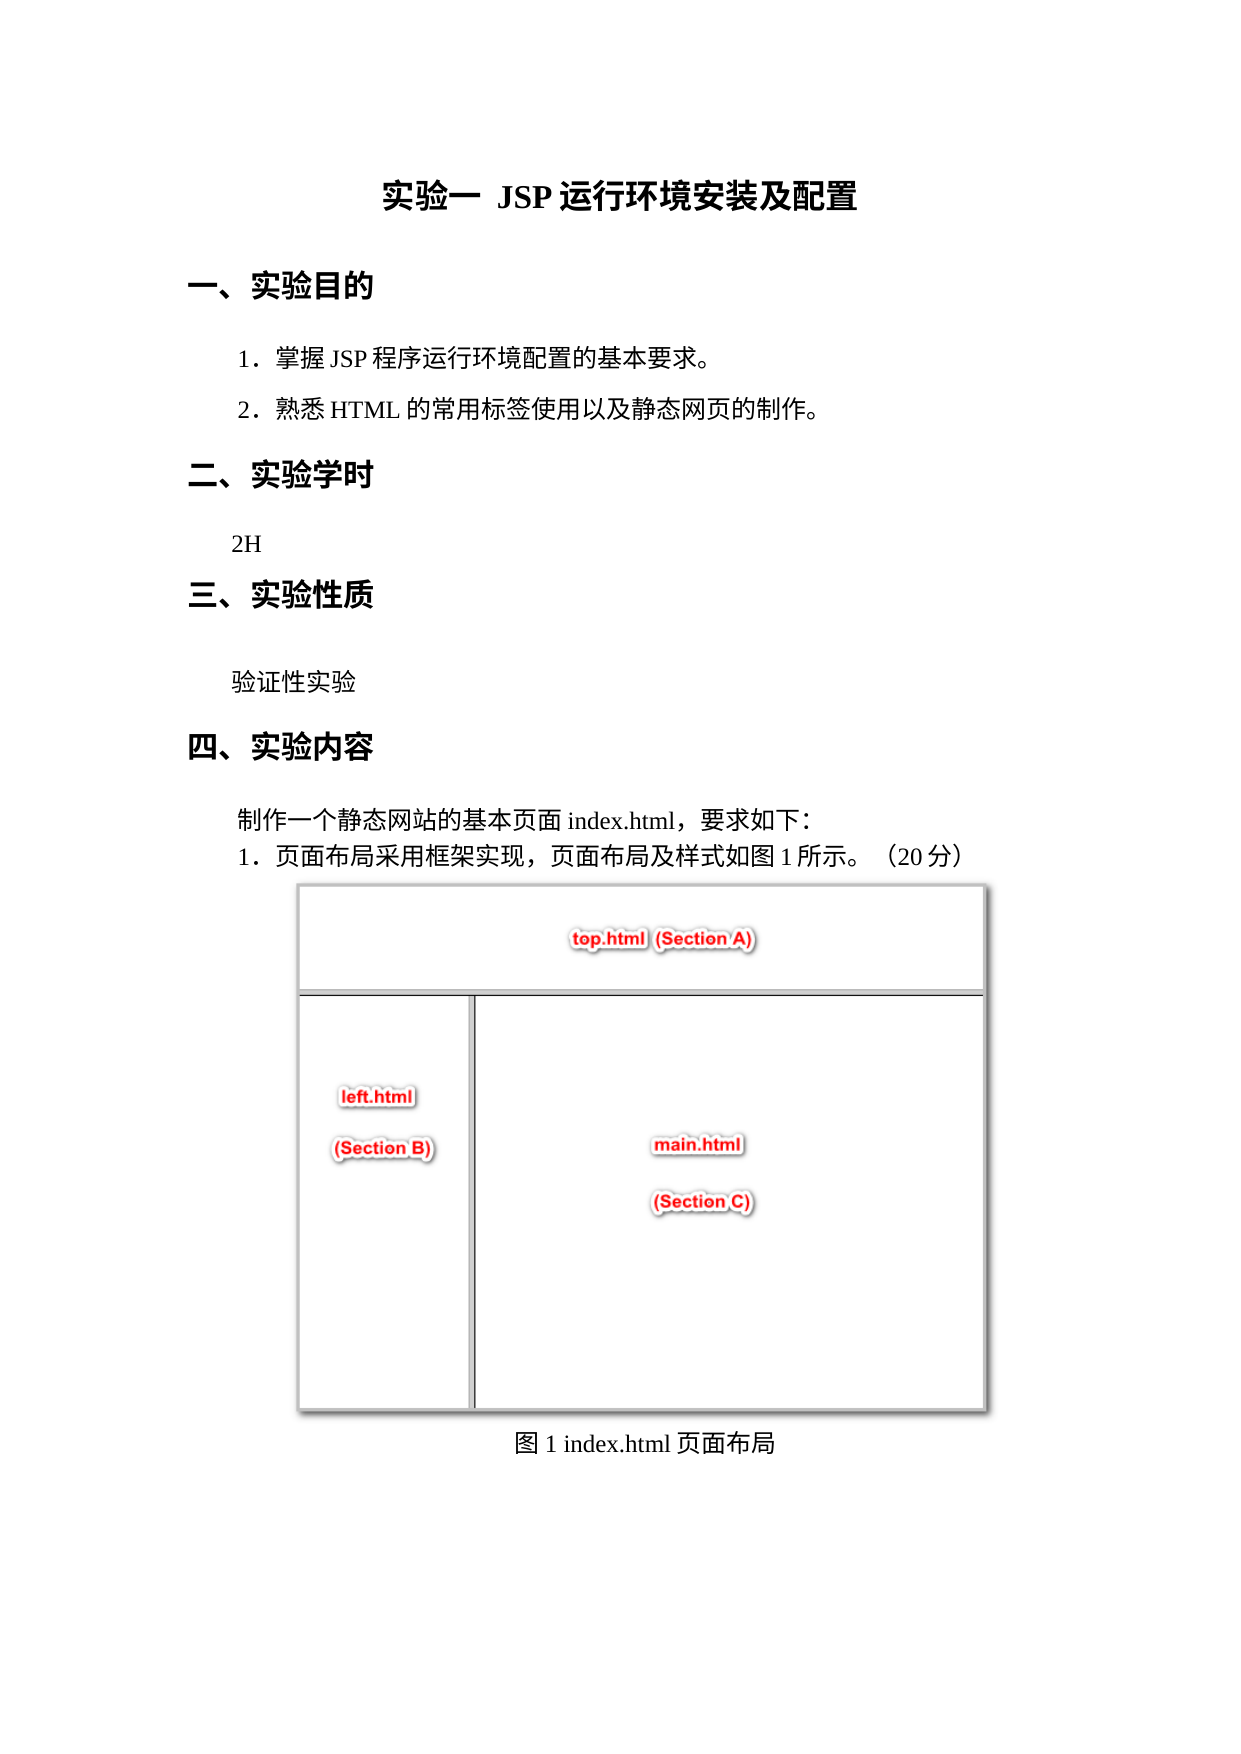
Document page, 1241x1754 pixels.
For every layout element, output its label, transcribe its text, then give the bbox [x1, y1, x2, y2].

text 一、实验目的 [187, 251, 1053, 316]
text 2．熟悉HTML的常用标签使用以及静态网页的制作。 [187, 375, 1053, 440]
text 四、实验内容 [187, 713, 1053, 778]
text 1．页面布局采用框架实现，页面布局及样式如图1所示。（20分） [187, 836, 1053, 873]
text 二、实验学时 [187, 440, 1053, 505]
text 三、实验性质 [187, 560, 1053, 625]
text 图1 index.html页面布局 [187, 1423, 1053, 1460]
text 制作一个静态网站的基本页面index.html，要求如下： [187, 800, 1053, 836]
text 验证性实验 [187, 648, 1053, 713]
text 实验一 JSP运行环境安装及配置 [187, 162, 1053, 227]
text 1．掌握JSP程序运行环境配置的基本要求。 [187, 339, 1053, 375]
picture [285, 872, 999, 1424]
text 2H [187, 527, 1053, 560]
